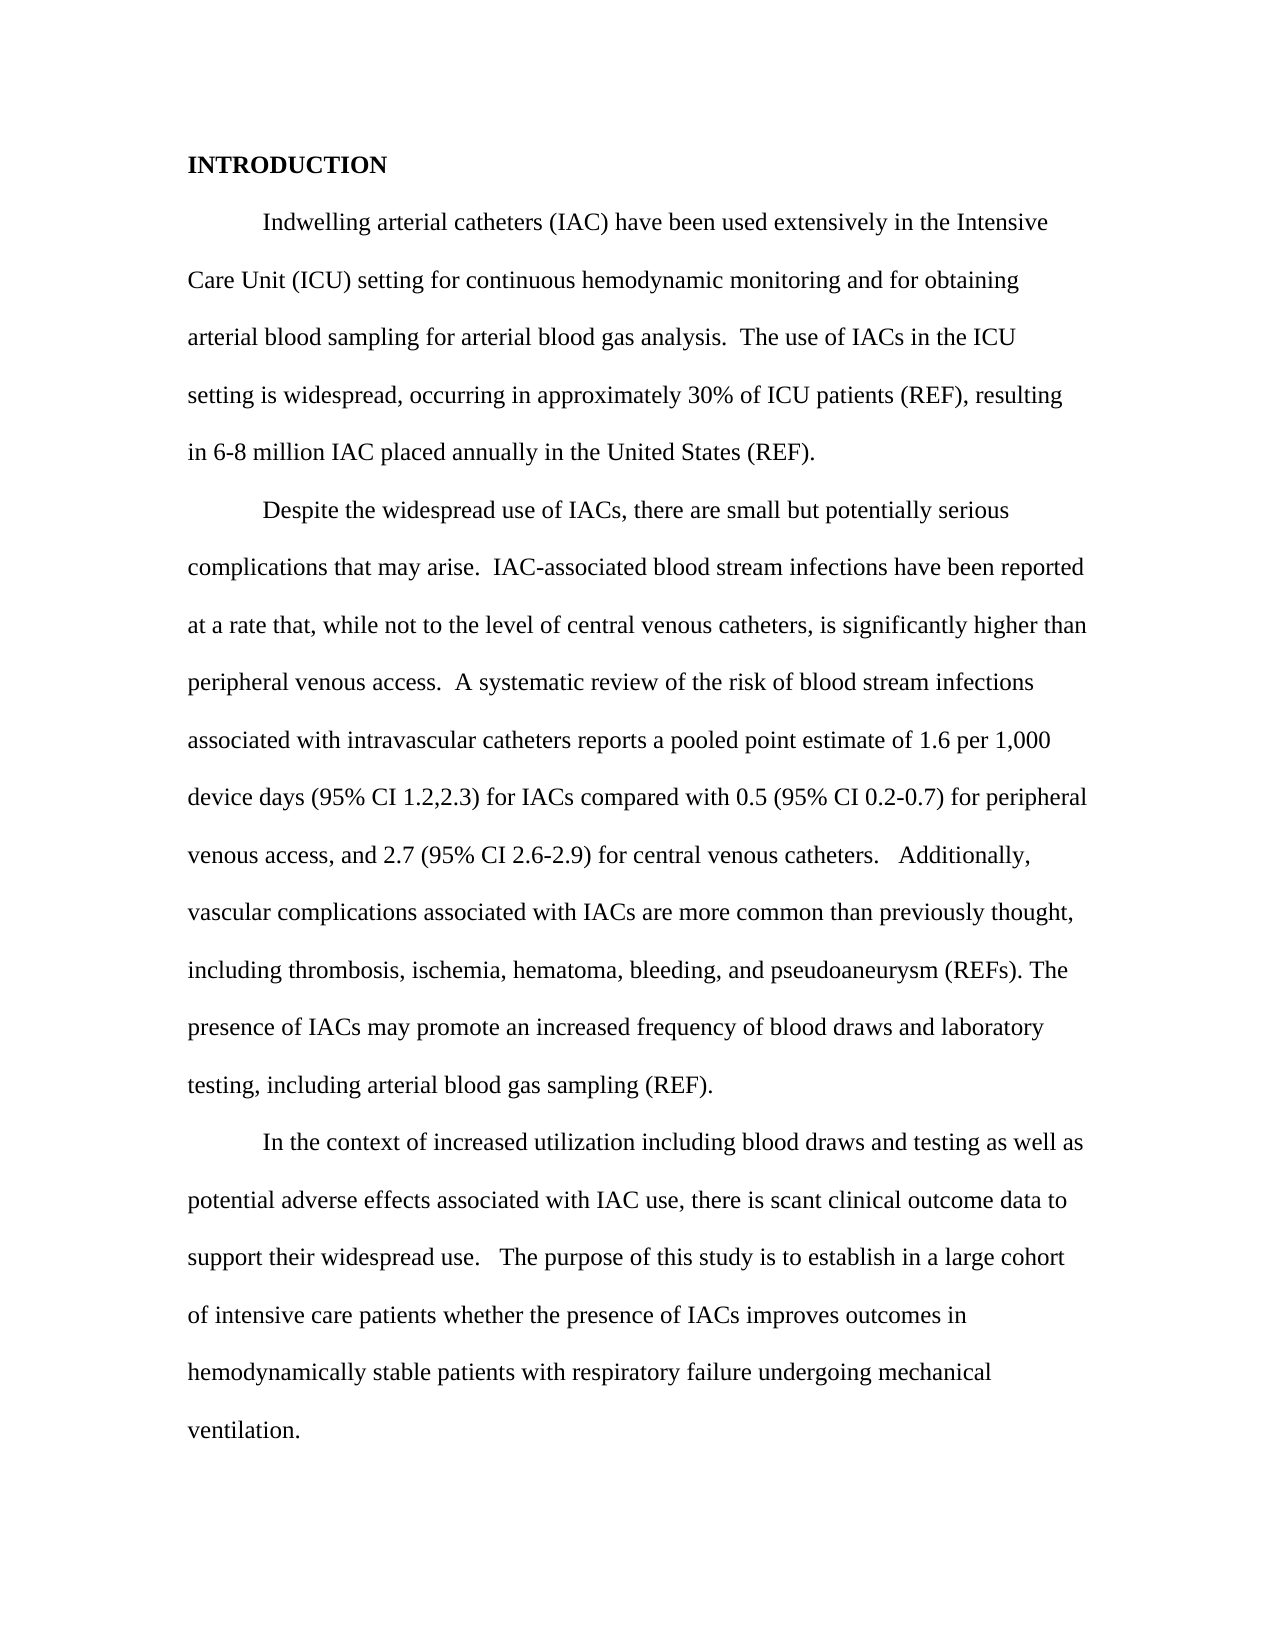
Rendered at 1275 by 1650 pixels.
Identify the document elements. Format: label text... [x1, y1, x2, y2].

text In the context of increased utilization including blood draws and testing as well as potential adverse effects associated with IAC use, there is scant clinical outcome data to support their widespread use. The purpose of this study is to establish in a large cohort of intensive care patients whether the presence of IACs improves outcomes in hemodynamically stable patients with respiratory failure undergoing mechanical ventilation. [187, 1127, 1087, 1444]
text Despite the widespread use of IACs, there are small but potentially serious complications that may arise. IAC-associated blood stream infections have been reported at a rate that, while not to the level of central venous catheters, is significantly higher than peripheral venous access. A systematic review of the risk of blood stream infections associated with intravascular catheters reports a pooled point estimate of 1.6 per 1,000 device days (95% CI 1.2,2.3) for IACs compared with 0.5 (95% CI 0.2-0.7) for peripheral venous access, and 2.7 (95% CI 2.6-2.9) for central venous catheters. Additionally, vascular complications associated with IACs are more common than previously thought, including thrombosis, ischemia, hematoma, bleeding, and pseudoaneurysm (REFs). The presence of IACs may promote an increased frequency of blood draws and laboratory testing, including arterial blood gas sampling (REF). [187, 495, 1087, 1099]
text Indwelling arterial catheters (IAC) have been used extensively in the Intensive Care Unit (ICU) setting for continuous hemodynamic monitoring and for obtaining arterial blood sampling for arterial blood gas analysis. The use of IACs in the ICU setting is widespread, occurring in approximately 30% of ICU patients (REF), resulting in 6-8 million IAC placed annually in the United States (REF). [187, 207, 1087, 466]
text INTRODUCTION [187, 150, 1087, 179]
